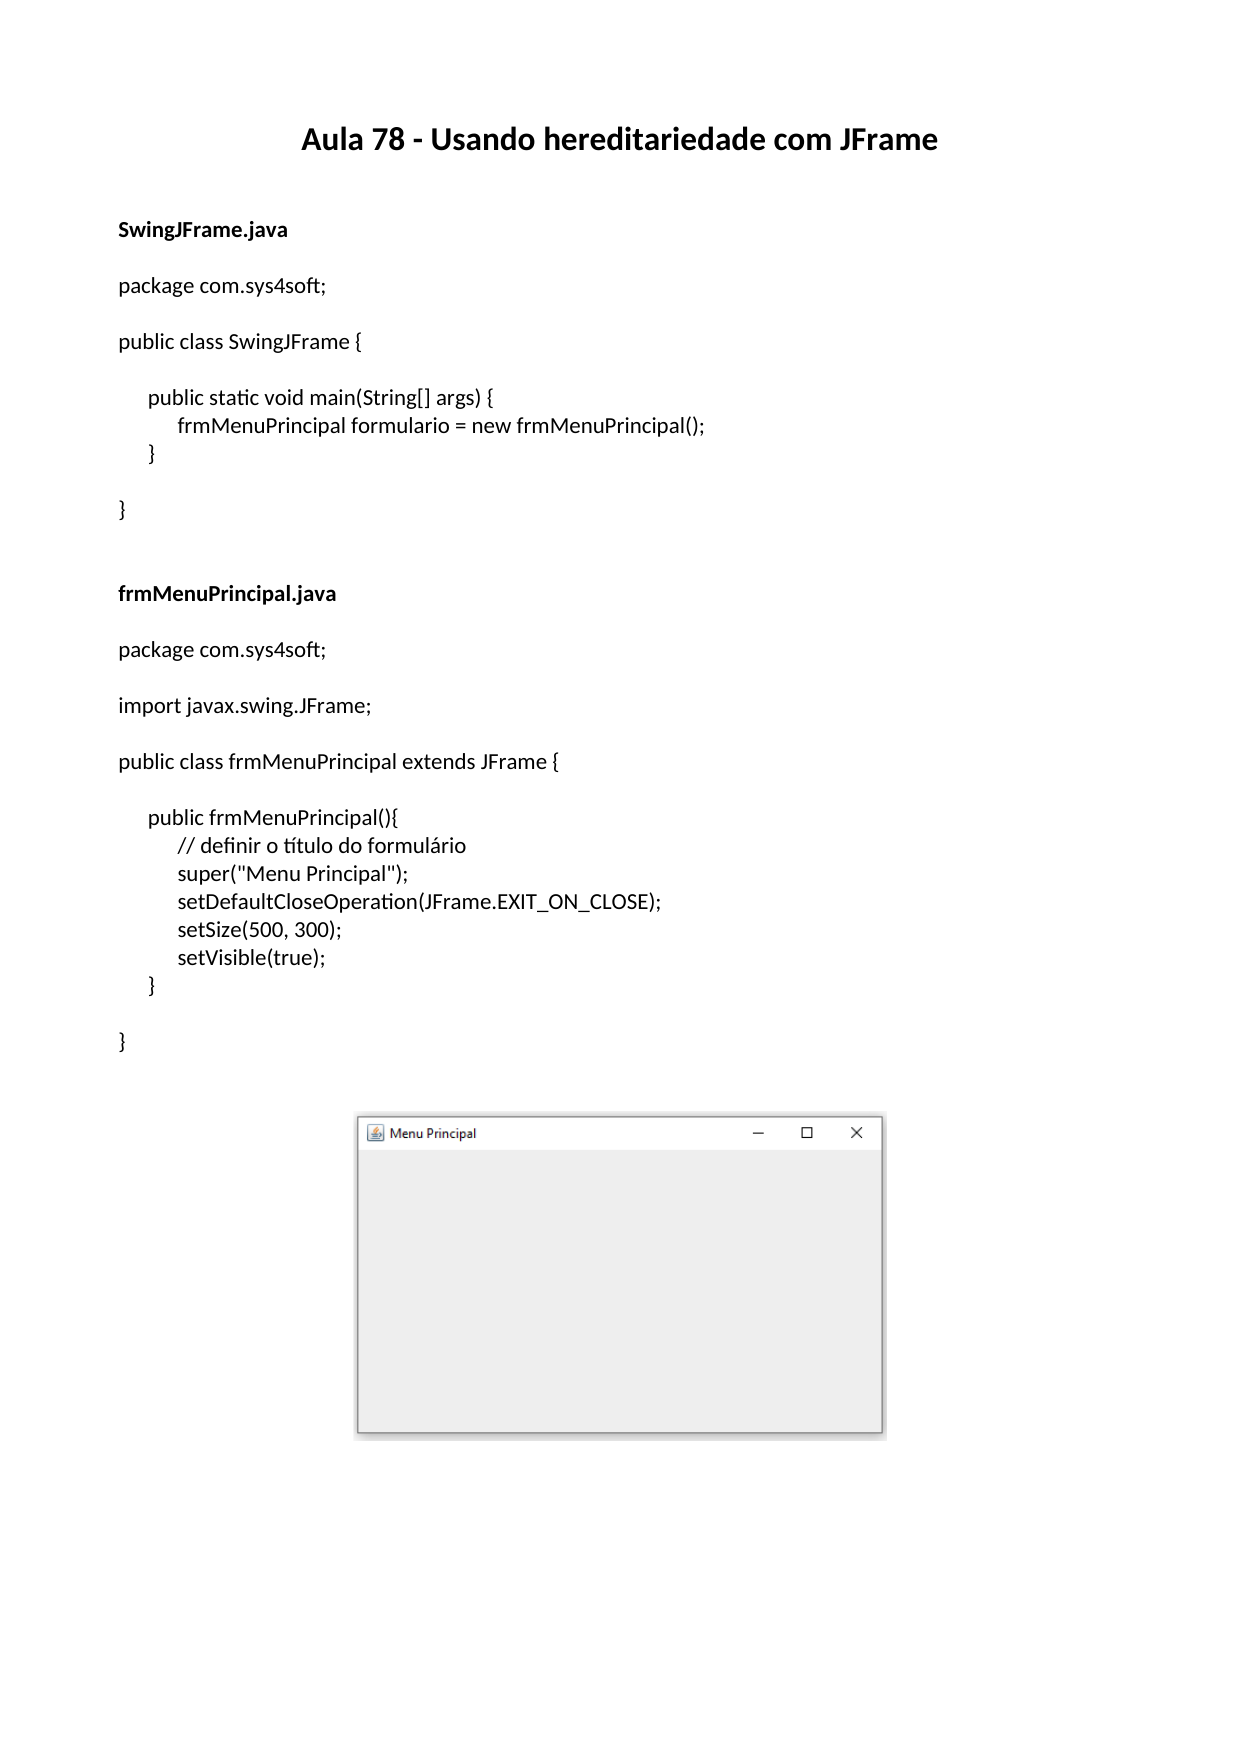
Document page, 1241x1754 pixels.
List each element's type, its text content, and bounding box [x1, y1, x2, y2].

text public class SwingJFrame { [118, 327, 1122, 355]
text public frmMenuPrincipal(){ [118, 803, 1122, 831]
text public static void main(String[] args) { [118, 383, 1122, 411]
text } [118, 439, 1122, 467]
text package com.sys4soft; [118, 635, 1122, 663]
text } [118, 1027, 1122, 1056]
text package com.sys4soft; [118, 271, 1122, 299]
text setVisible(true); [118, 943, 1122, 971]
text setSize(500, 300); [118, 915, 1122, 943]
text public class frmMenuPrincipal extends JFrame { [118, 747, 1122, 775]
text } [118, 495, 1122, 523]
text super("Menu Principal"); [118, 859, 1122, 887]
text setDefaultCloseOperation(JFrame.EXIT_ON_CLOSE); [118, 887, 1122, 915]
text SwingJFrame.java [118, 215, 1122, 243]
text frmMenuPrincipal.java [118, 579, 1122, 607]
text } [118, 971, 1122, 999]
picture [353, 1111, 887, 1441]
text import javax.swing.JFrame; [118, 691, 1122, 719]
text frmMenuPrincipal formulario = new frmMenuPrincipal(); [118, 411, 1122, 439]
text // definir o título do formulário [118, 831, 1122, 859]
subtitle Aula 78 - Usando hereditariedade com JFrame [118, 118, 1122, 159]
